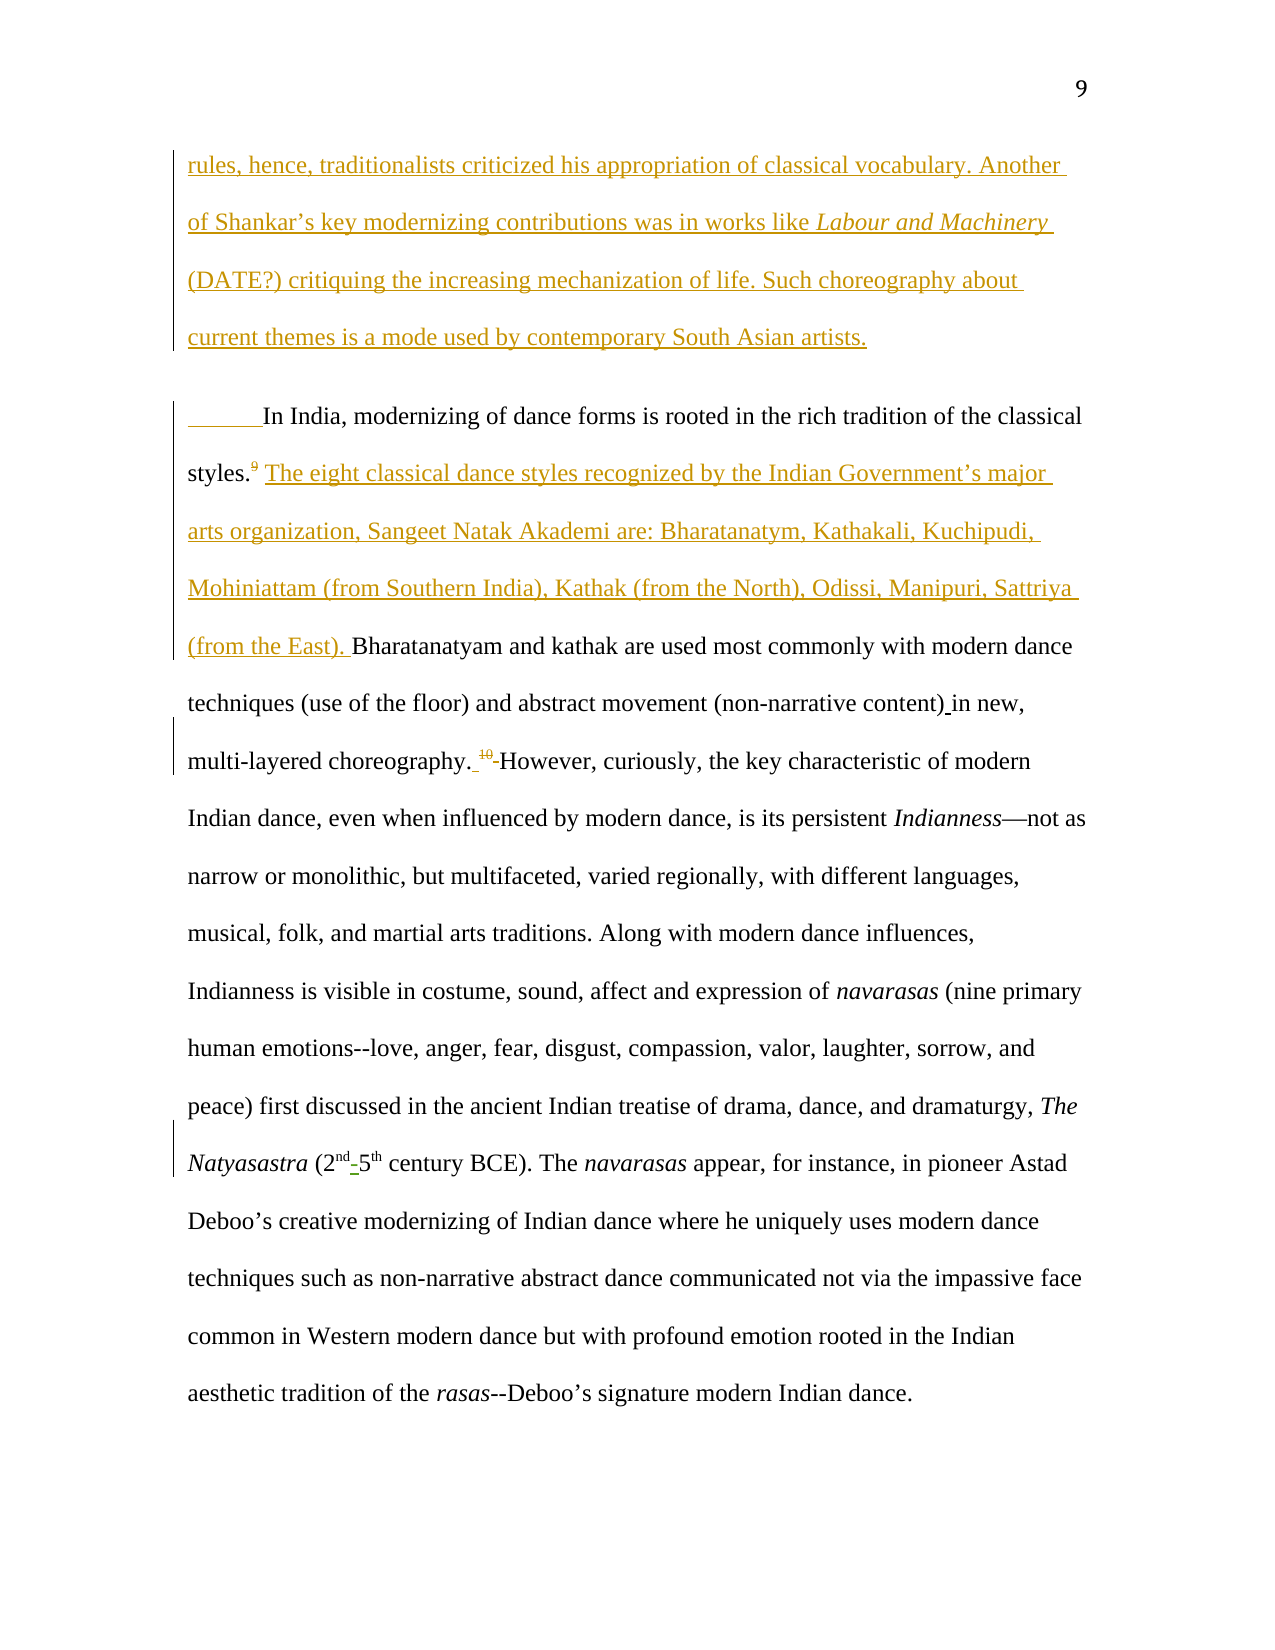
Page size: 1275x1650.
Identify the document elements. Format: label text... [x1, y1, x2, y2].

text In India, modernizing of dance forms is rooted in the rich tradition of the classical styles. Bharatanatyam and kathak are used most commonly with modern dance techniques (use of the floor) and abstract movement (non-narrative content) in new, multi-layered choreography.However, curiously, the key characteristic of modern Indian dance, even when influenced by modern dance, is its persistent Indianness—not as narrow or monolithic, but multifaceted, varied regionally, with different languages, musical, folk, and martial arts traditions. Along with modern dance influences, Indianness is visible in costume, sound, affect and expression of navarasas (nine primary human emotions--love, anger, fear, disgust, compassion, valor, laughter, sorrow, and peace) first discussed in the ancient Indian treatise of drama, dance, and dramaturgy, The Natyasastra (2nd5th century BCE). The navarasas appear, for instance, in pioneer Astad Deboo’s creative modernizing of Indian dance where he uniquely uses modern dance techniques such as non-narrative abstract dance communicated not via the impassive face common in Western modern dance but with profound emotion rooted in the Indian aesthetic tradition of the rasas--Deboo’s signature modern Indian dance. [187, 401, 1087, 1407]
